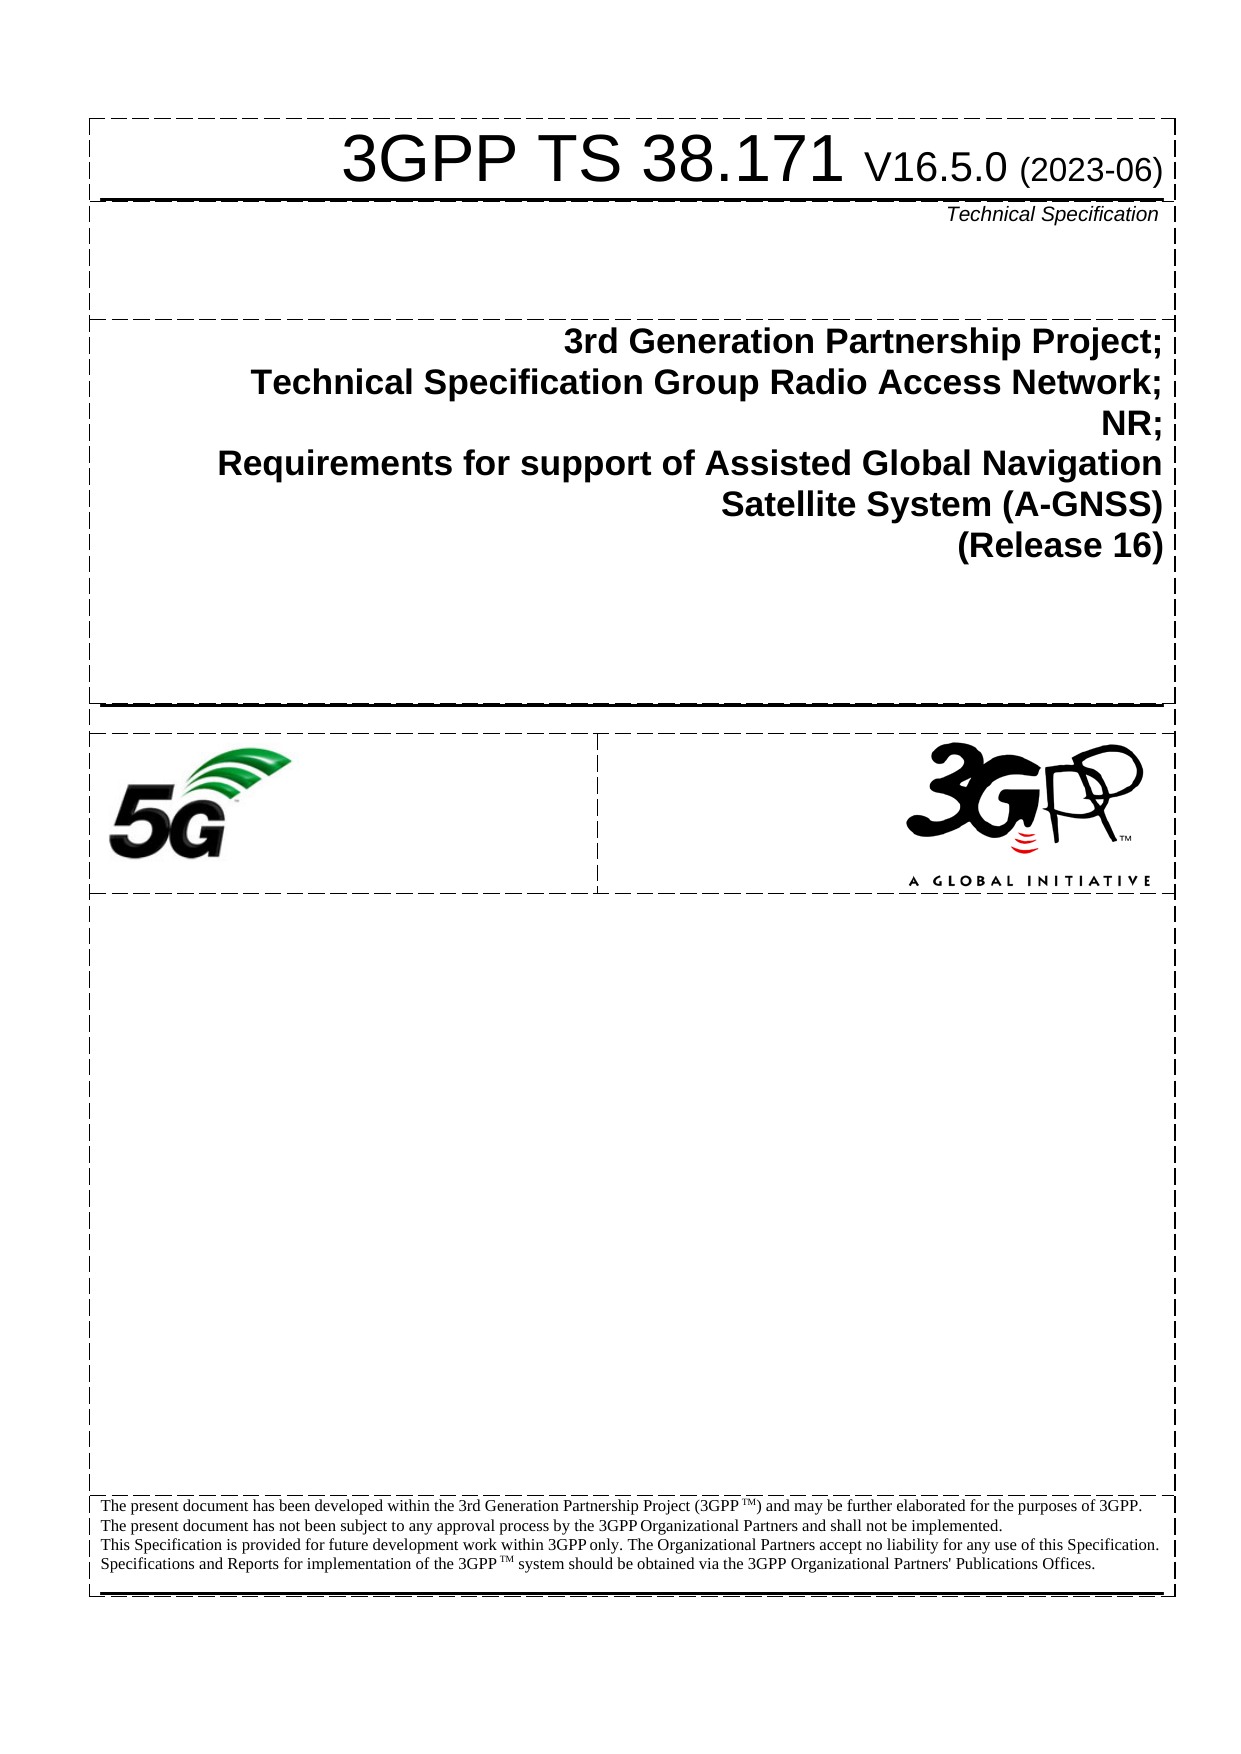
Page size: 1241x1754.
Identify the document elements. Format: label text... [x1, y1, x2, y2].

table_cell [89, 704, 1175, 733]
picture [898, 734, 1164, 891]
table_cell The present document has been developed within the 3rd Generation Partnership Project (3GPP TM) and may be further elaborated for the purposes of 3GPP. The present document has not been subject to any approval process by the 3GPP Organizational Partners and shall not be implemented. This Specification is provided for future development work within 3GPP only. The Organizational Partners accept no liability for any use of this Specification. Specifications and Reports for implementation of the 3GPP TM system should be obtained via the 3GPP Organizational Partners' Publications Offices. [89, 1495, 1175, 1596]
table_cell Technical Specification [89, 201, 1175, 319]
table_cell 3rd Generation Partnership Project; Technical Specification Group Radio Access Network; NR; Requirements for support of Assisted Global Navigation Satellite System (A-GNSS) (Release 16) [89, 319, 1175, 703]
table_cell [89, 733, 598, 893]
picture [100, 734, 299, 872]
table_cell [89, 893, 1175, 1495]
table_cell [598, 733, 1175, 893]
table_header 3GPP TS 38.171 V16.5.0 (2023-06) [89, 118, 1175, 201]
